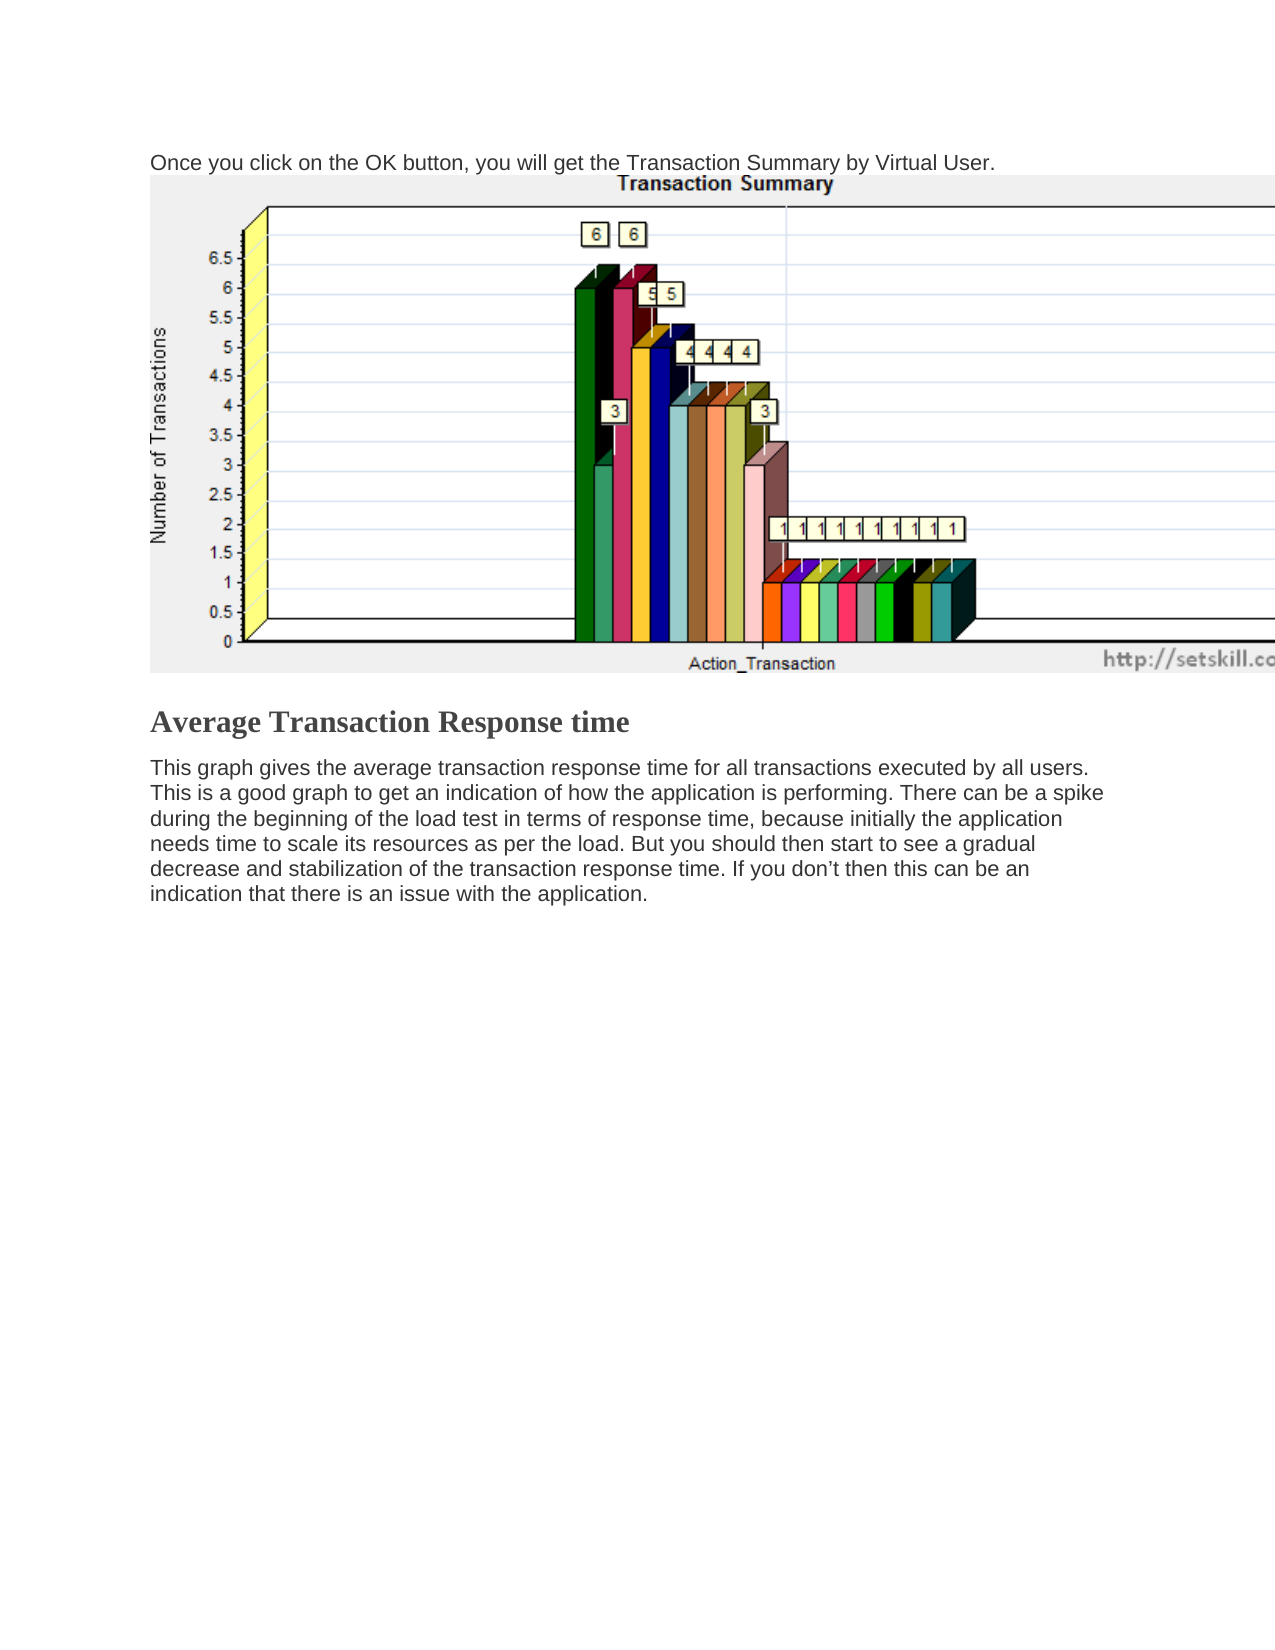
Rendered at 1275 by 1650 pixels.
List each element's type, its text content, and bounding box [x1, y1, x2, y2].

text This graph gives the average transaction response time for all transactions executed by all users. This is a good graph to get an indication of how the application is performing. There can be a spike during the beginning of the load test in terms of response time, because initially the application needs time to scale its resources as per the load. But you should then start to see a gradual decrease and stabilization of the transaction response time. If you don’t then this can be an indication that there is an issue with the application. If you want to see the Transaction Response time for all transactions, because the above graph just shows the ones for passed transactions, then you need to change the graph filter as shown below. [150, 755, 1125, 906]
text Average Transaction Response time [150, 703, 1125, 739]
text Once you click on the OK button, you will get the Transaction Summary by Virtual User. [150, 150, 1125, 175]
picture [150, 175, 1275, 673]
